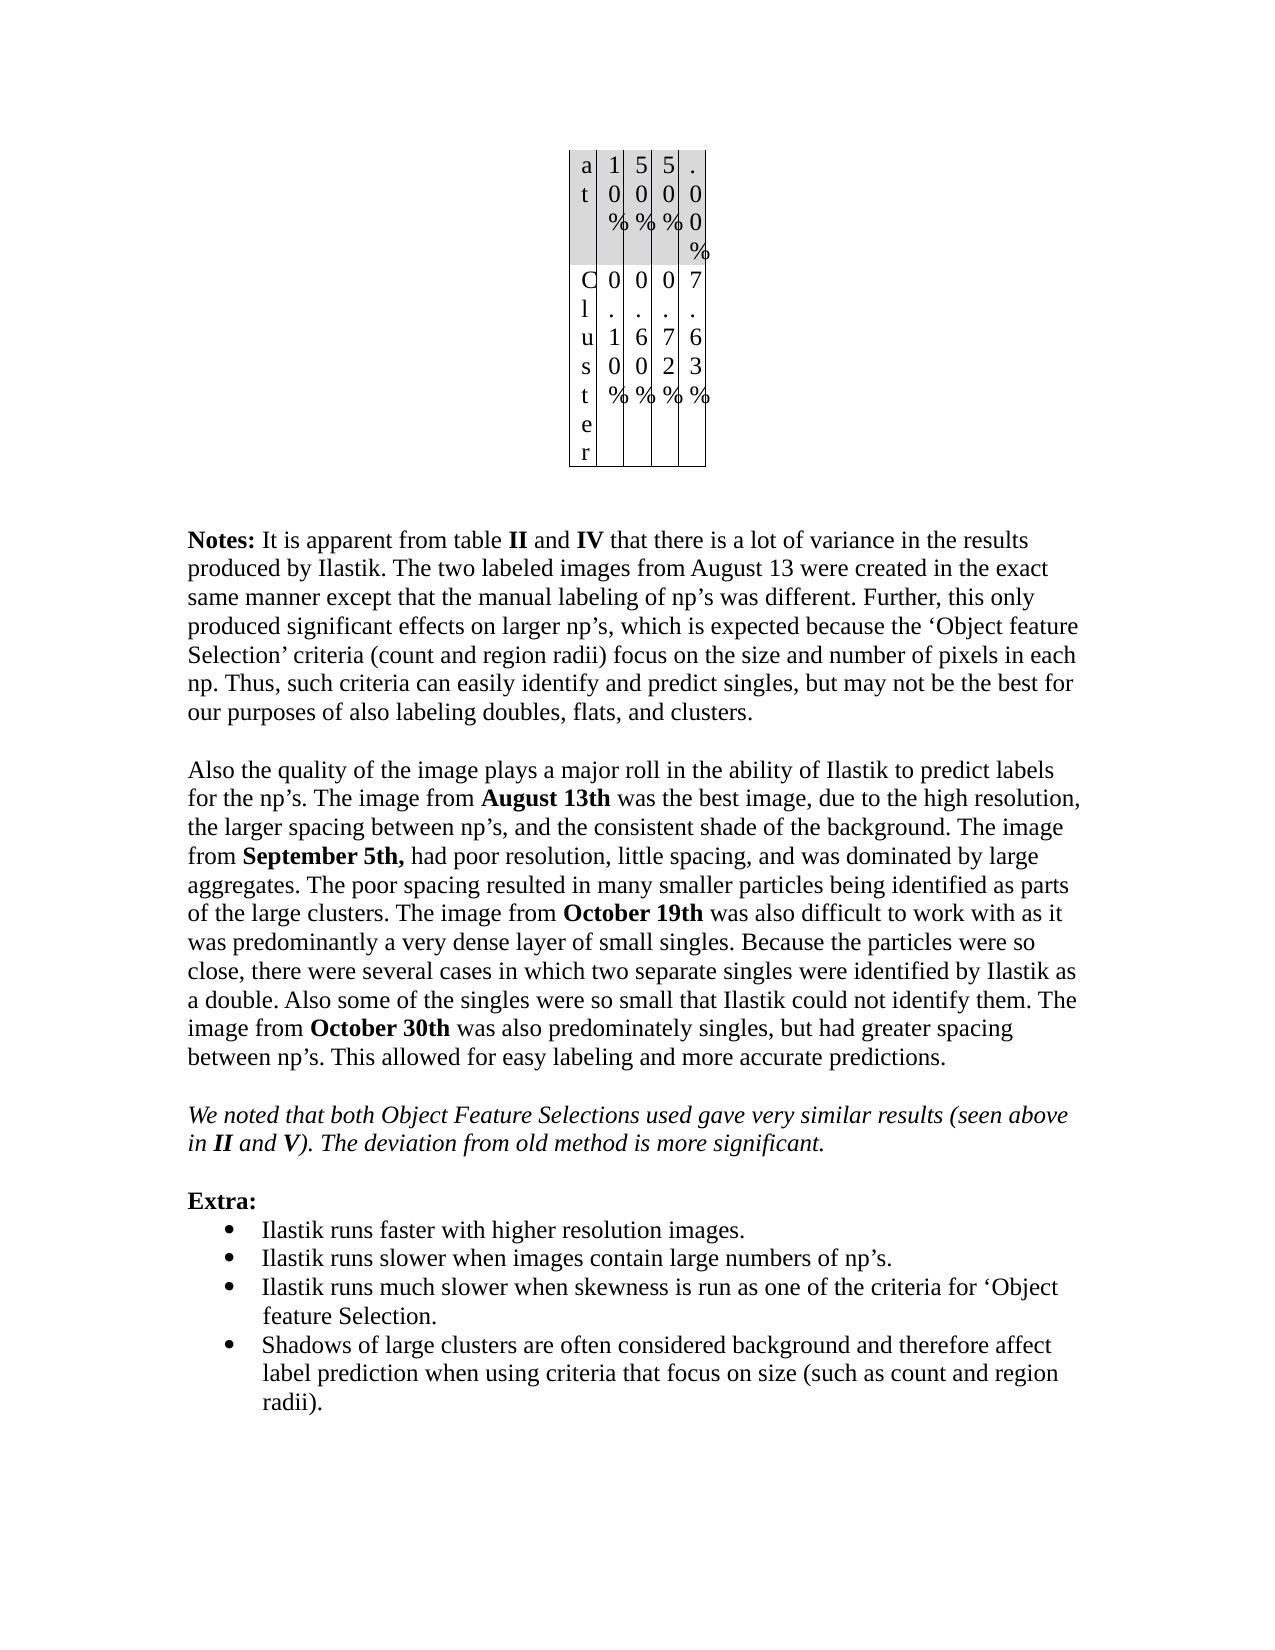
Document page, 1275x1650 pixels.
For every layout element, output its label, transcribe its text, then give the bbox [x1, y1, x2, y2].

table_cell 3.50% [652, 150, 678, 265]
text Extra: [187, 1186, 1087, 1215]
table_cell 0.72% [652, 265, 678, 466]
table_cell Flat [570, 150, 596, 265]
text Also the quality of the image plays a major roll in the ability of Ilastik to predict labels for the np’s. The image from August 13th was the best image, due to the high resolution, the larger spacing between np’s, and the consistent shade of the background. The image from September 5th, had poor resolution, little spacing, and was dominated by large aggregates. The poor spacing resulted in many smaller particles being identified as parts of the large clusters. The image from October 19th was also difficult to work with as it was predominantly a very dense layer of small singles. Because the particles were so close, there were several cases in which two separate singles were identified by Ilastik as a double. Also some of the singles were so small that Ilastik could not identify them. The image from October 30th was also predominately singles, but had greater spacing between np’s. This allowed for easy labeling and more accurate predictions. [187, 755, 1087, 1071]
text We noted that both Object Feature Selections used gave very similar results (seen above in II and V). The deviation from old method is more significant. [187, 1100, 1087, 1157]
table_cell 5.50% [624, 150, 651, 265]
text Notes: It is apparent from table II and IV that there is a lot of variance in the results produced by Ilastik. The two labeled images from August 13 were created in the exact same manner except that the manual labeling of np’s was different. Further, this only produced significant effects on larger np’s, which is expected because the ‘Object feature Selection’ criteria (count and region radii) focus on the size and number of pixels in each np. Thus, such criteria can easily identify and predict singles, but may not be the best for our purposes of also labeling doubles, flats, and clusters. [187, 525, 1087, 726]
list Ilastik runs much slower when skewness is run as one of the criteria for ‘Object feature Selection. [225, 1272, 1087, 1330]
list Ilastik runs faster with higher resolution images. [225, 1215, 1087, 1243]
table_cell Cluster [570, 265, 596, 466]
list Ilastik runs slower when images contain large numbers of np’s. [225, 1243, 1087, 1272]
list Shadows of large clusters are often considered background and therefore affect label prediction when using criteria that focus on size (such as count and region radii). [225, 1330, 1087, 1416]
table_cell 0.10% [597, 150, 623, 265]
table_cell 0.10% [597, 265, 623, 466]
table_cell 0.60% [624, 265, 651, 466]
table_cell 10.00% [679, 150, 705, 265]
table_cell 7.63% [679, 265, 705, 466]
